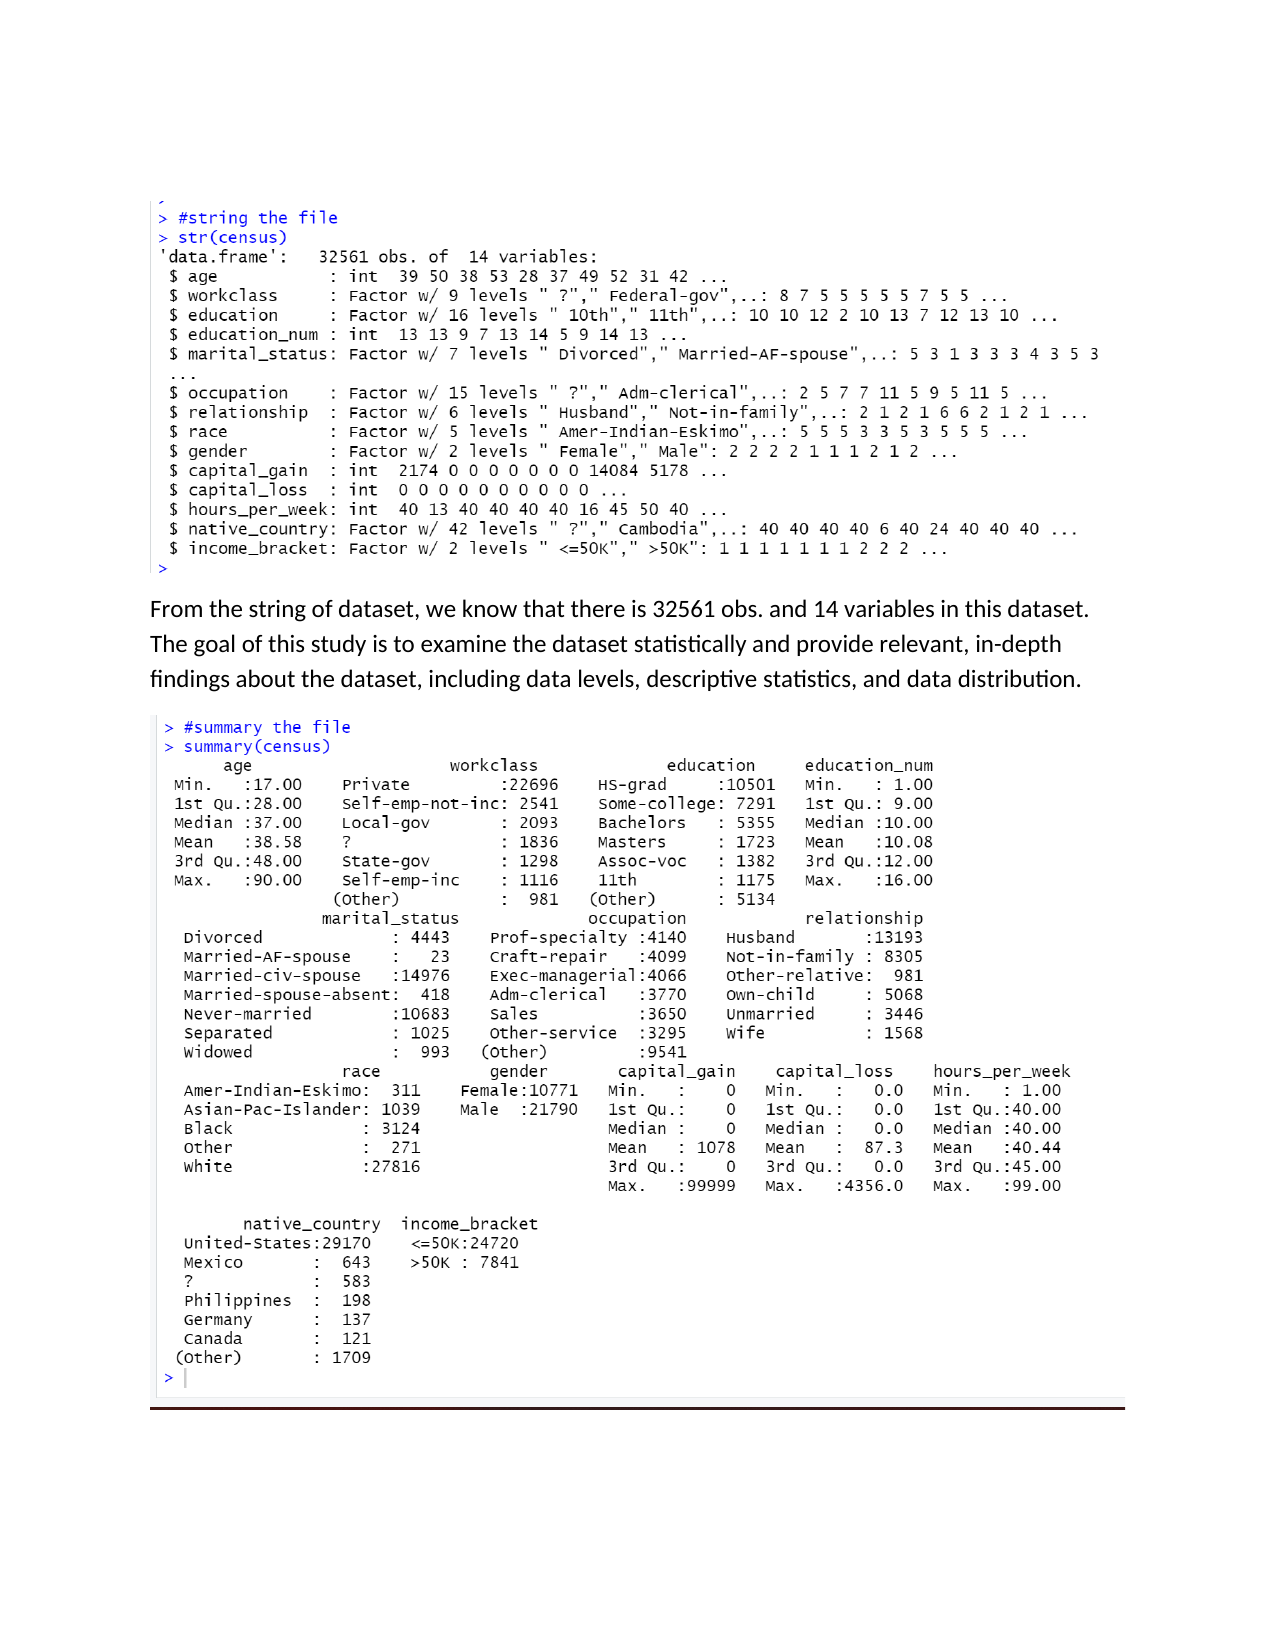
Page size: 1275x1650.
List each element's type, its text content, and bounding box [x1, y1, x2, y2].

text From the string of dataset, we know that there is 32561 obs. and 14 variables in this dataset. The goal of this study is to examine the dataset statistically and provide relevant, in-depth findings about the dataset, including data levels, descriptive statistics, and data distribution. [150, 593, 1125, 694]
picture [150, 201, 1125, 573]
picture [150, 715, 1125, 1410]
